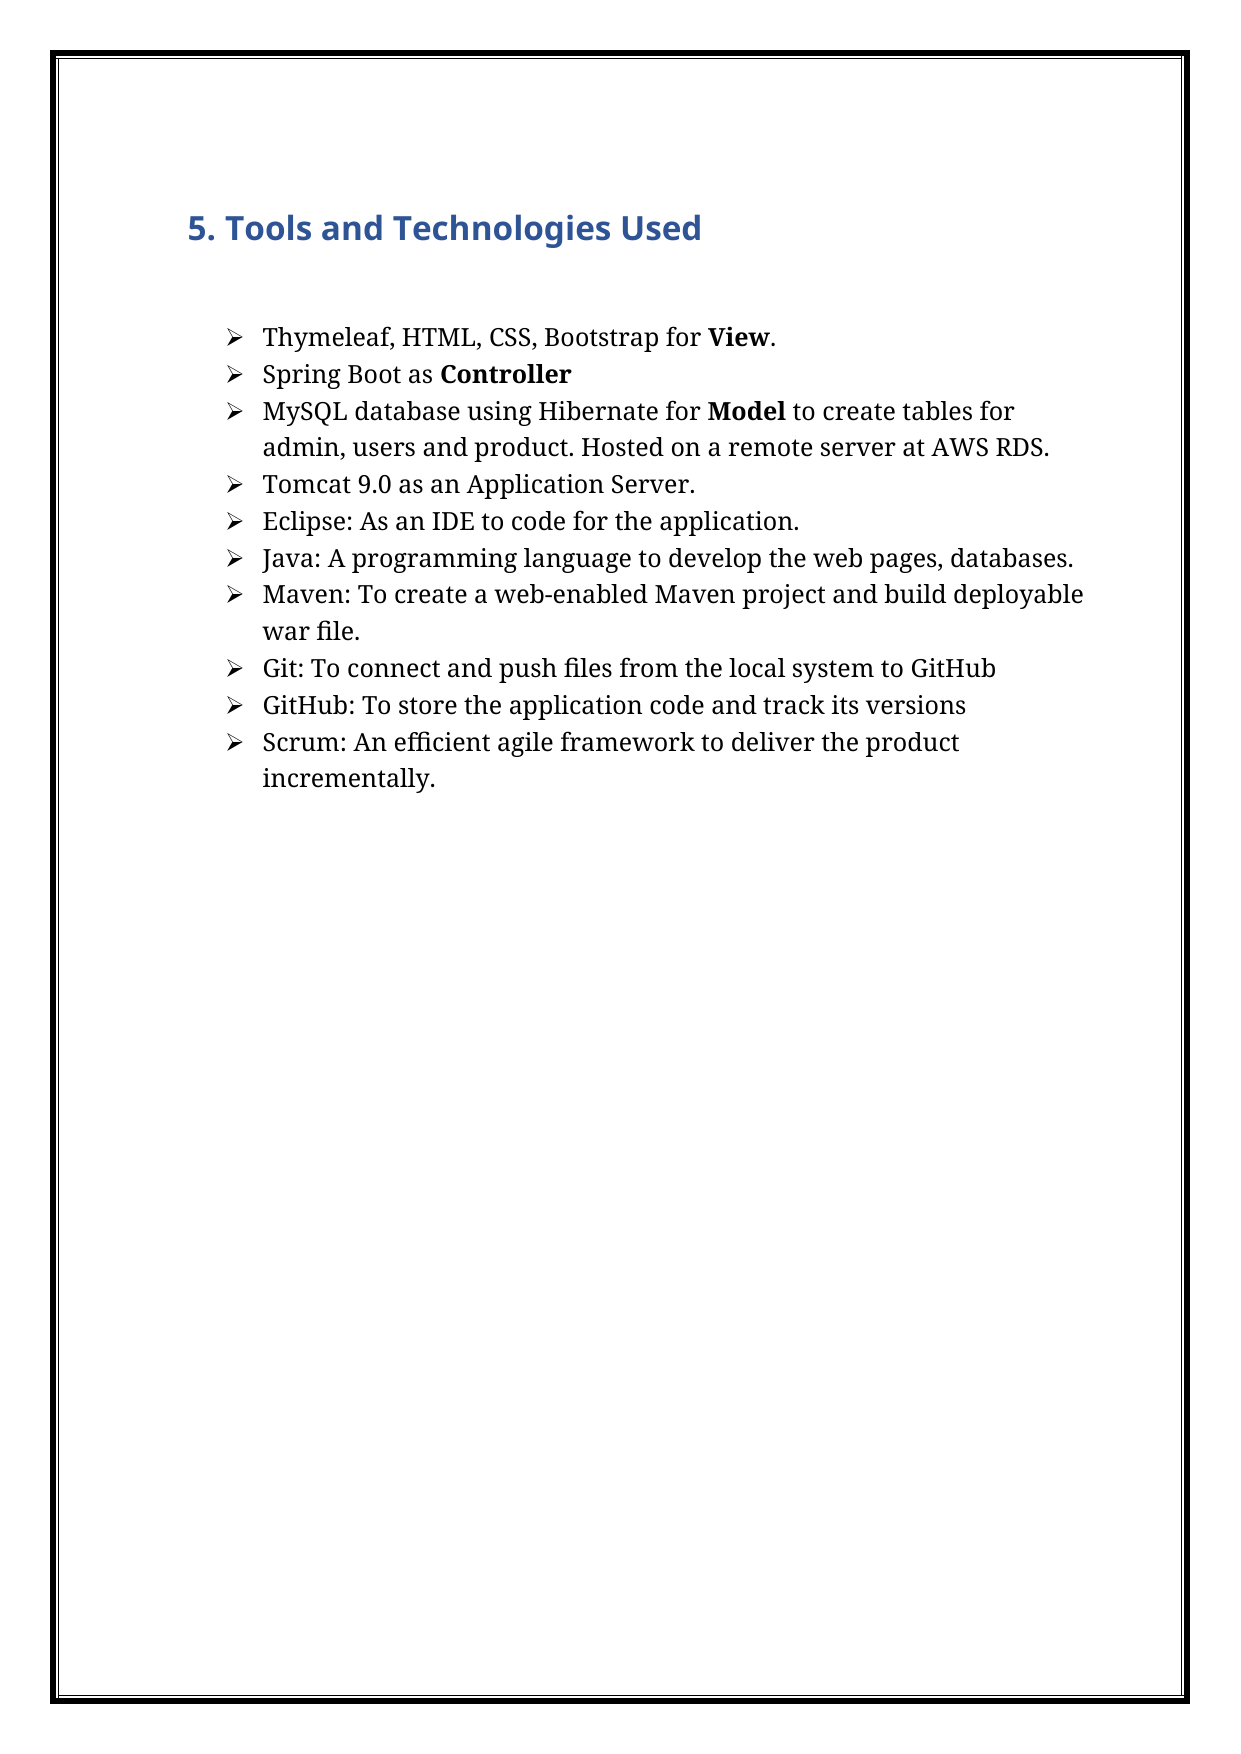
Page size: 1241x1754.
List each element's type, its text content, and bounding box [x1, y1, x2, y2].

list Git: To connect and push files from the local system to GitHub [225, 651, 1090, 685]
subtitle Tools and Technologies Used [187, 205, 1090, 251]
list MySQL database using Hibernate for Model to create tables for admin, users and product. Hosted on a remote server at AWS RDS. [225, 393, 1090, 464]
list Tomcat 9.0 as an Application Server. [225, 467, 1090, 501]
list Eclipse: As an IDE to code for the application. [225, 504, 1090, 538]
list Scrum: An efficient agile framework to deliver the product incrementally. [225, 724, 1090, 795]
list Java: A programming language to develop the web pages, databases. [225, 540, 1090, 574]
list Thymeleaf, HTML, CSS, Bootstrap for View. [225, 320, 1090, 354]
list Spring Boot as Controller [225, 357, 1090, 391]
list GitHub: To store the application code and track its versions [225, 687, 1090, 722]
list Maven: To create a web-enabled Maven project and build deployable war file. [225, 577, 1090, 648]
